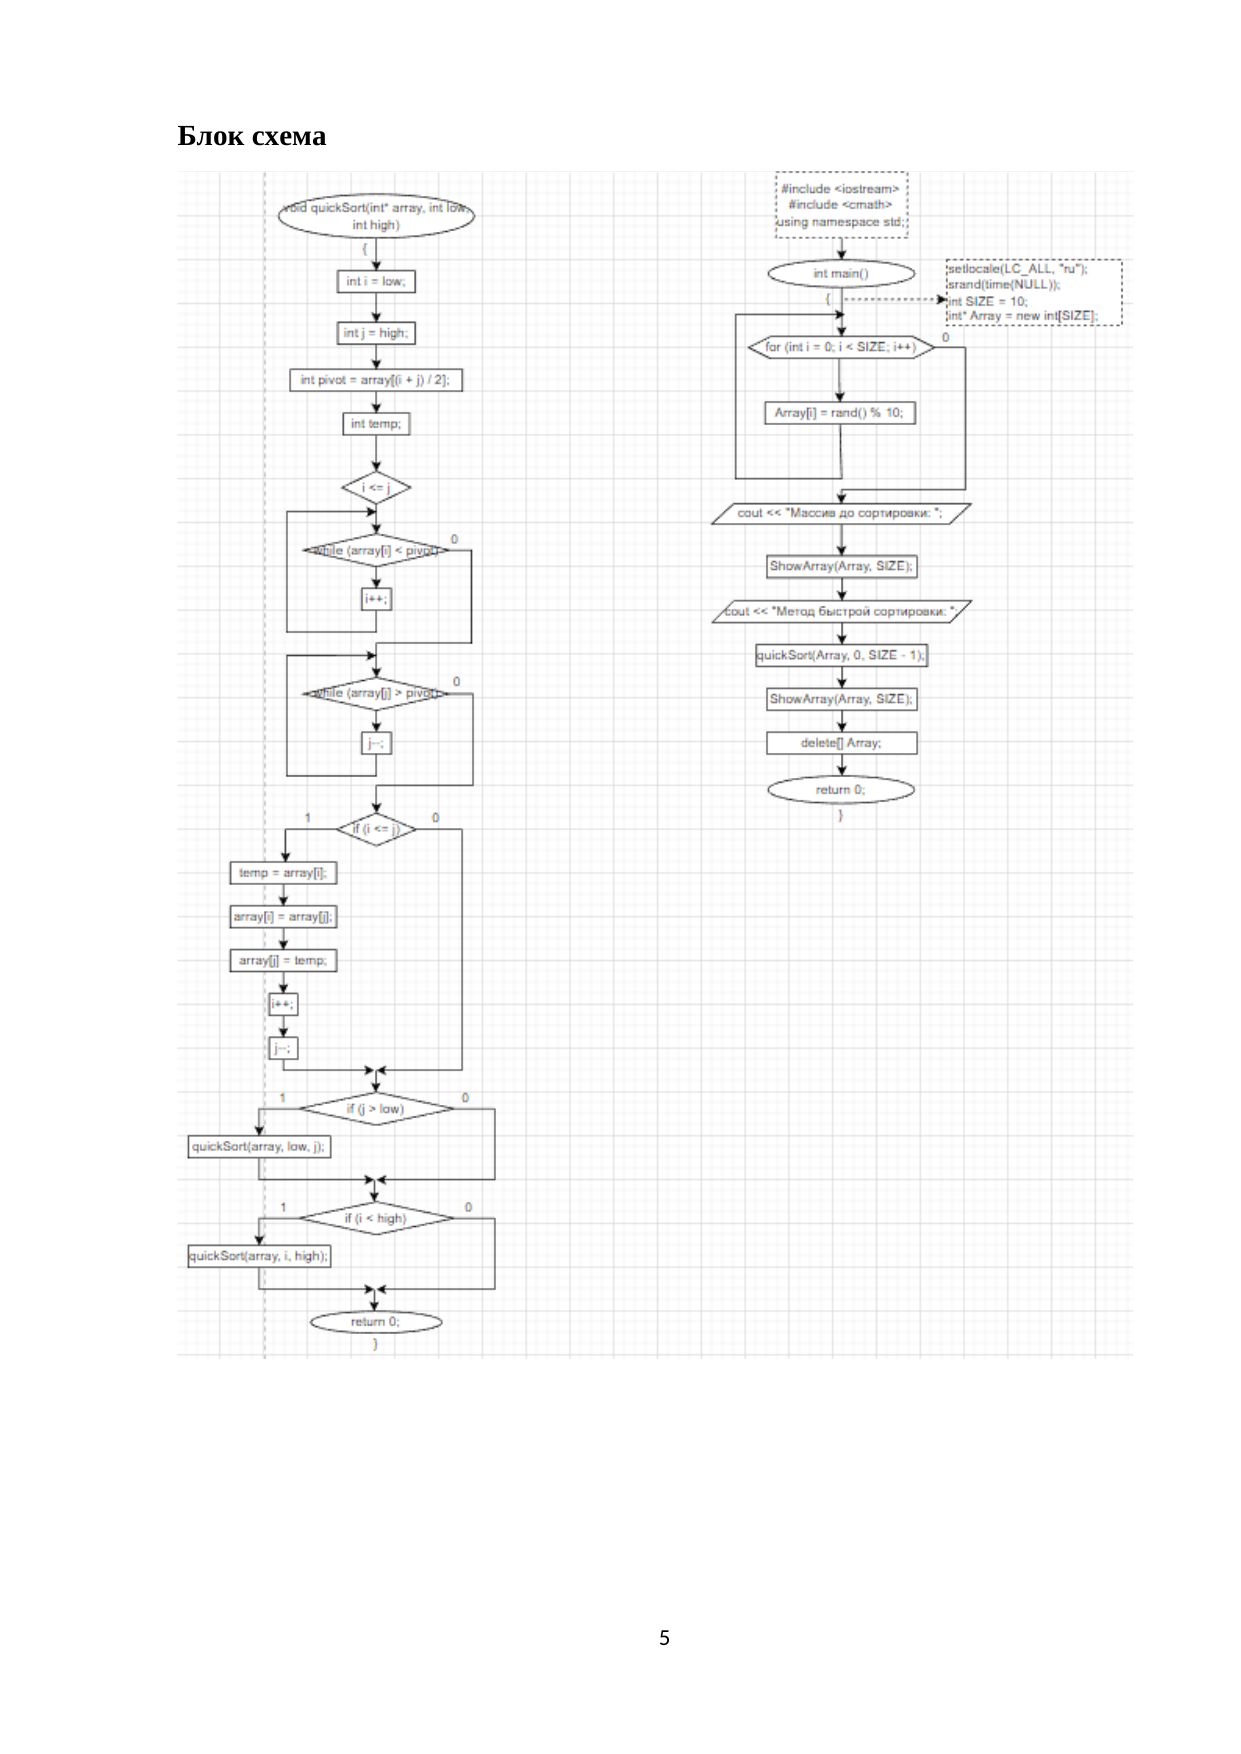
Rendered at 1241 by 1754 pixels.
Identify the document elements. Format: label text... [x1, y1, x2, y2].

text Блок схема [177, 118, 1152, 152]
picture [177, 171, 1134, 1359]
